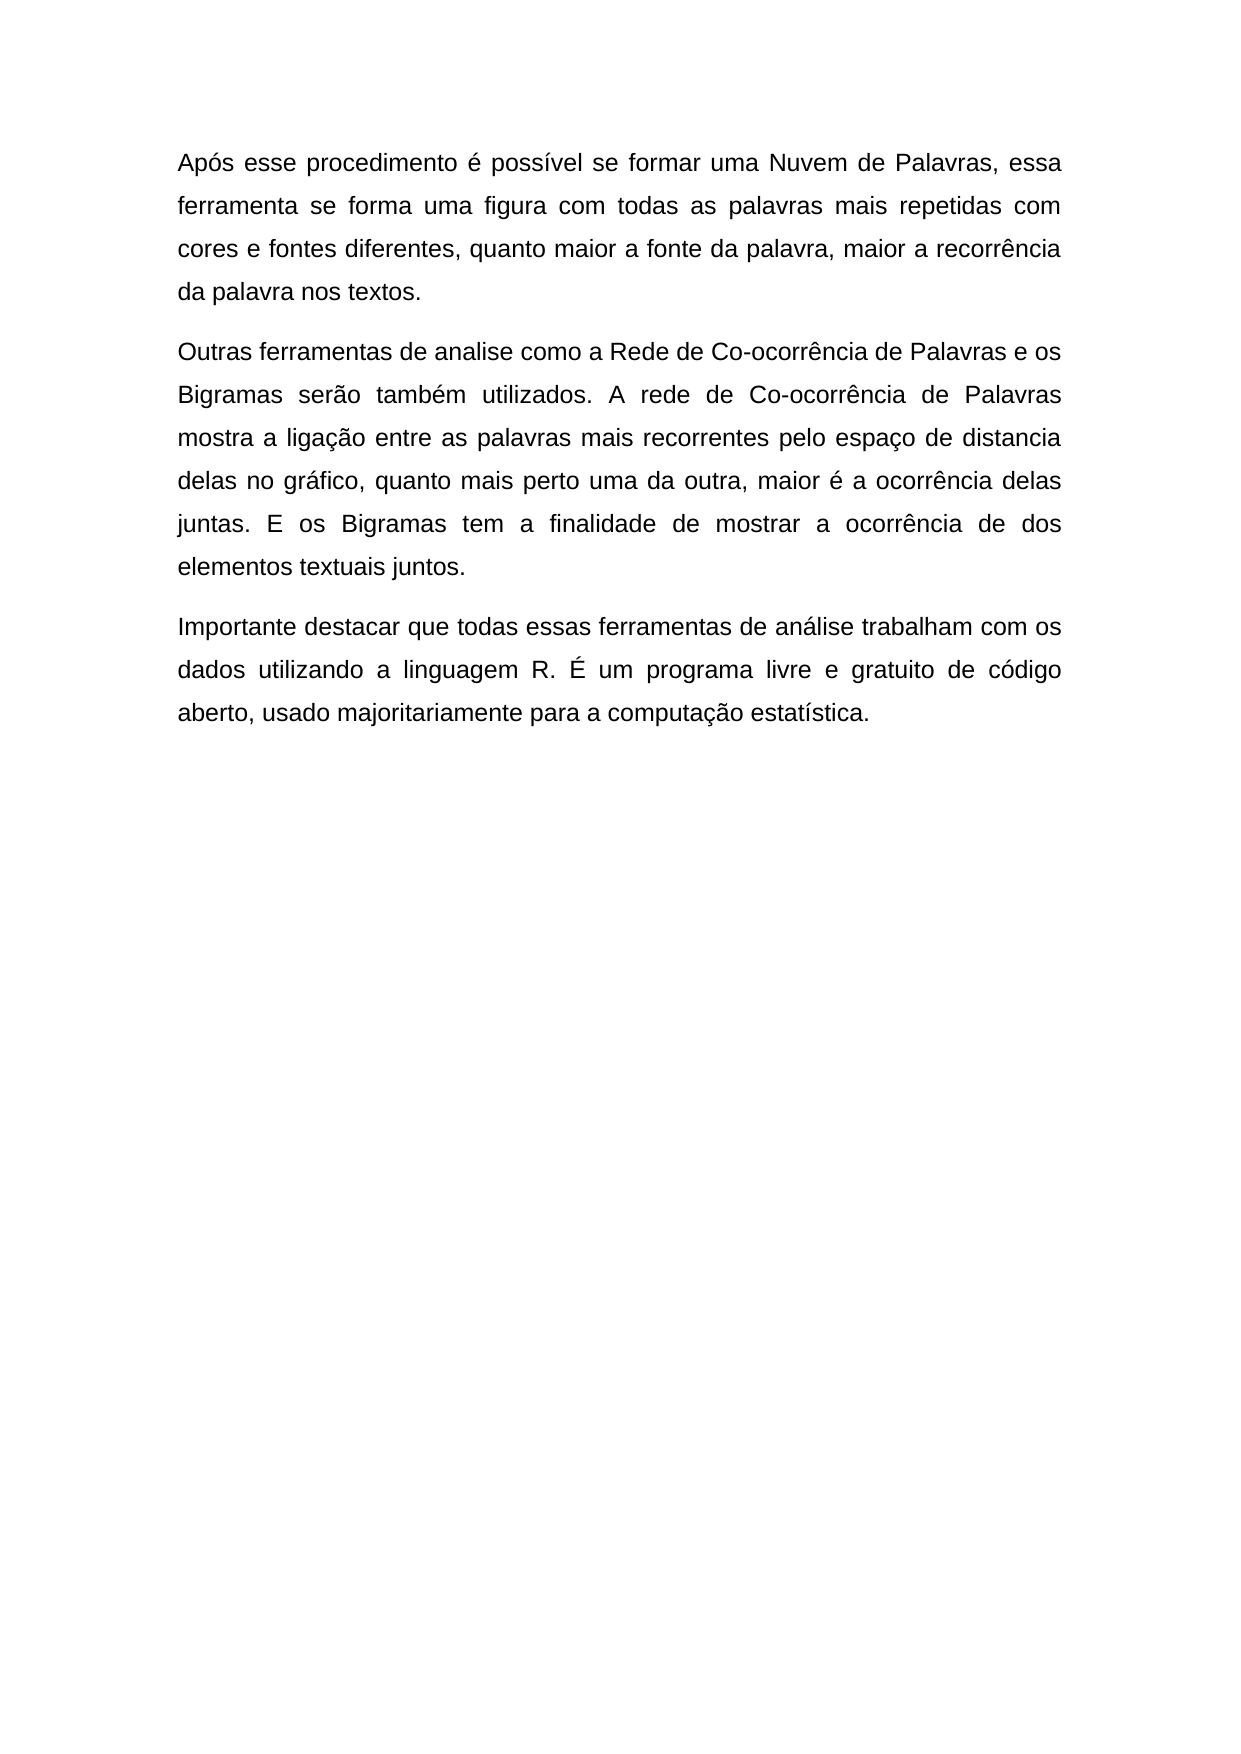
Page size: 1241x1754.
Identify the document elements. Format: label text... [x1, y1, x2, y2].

text Importante destacar que todas essas ferramentas de análise trabalham com os dados utilizando a linguagem R. É um programa livre e gratuito de código aberto, usado majoritariamente para a computação estatística. [177, 612, 1063, 727]
text Após esse procedimento é possível se formar uma Nuvem de Palavras, essa ferramenta se forma uma figura com todas as palavras mais repetidas com cores e fontes diferentes, quanto maior a fonte da palavra, maior a recorrência da palavra nos textos. [177, 148, 1063, 306]
text Outras ferramentas de analise como a Rede de Co-ocorrência de Palavras e os Bigramas serão também utilizados. A rede de Co-ocorrência de Palavras mostra a ligação entre as palavras mais recorrentes pelo espaço de distancia delas no gráfico, quanto mais perto uma da outra, maior é a ocorrência delas juntas. E os Bigramas tem a finalidade de mostrar a ocorrência de dos elementos textuais juntos. [177, 337, 1063, 581]
